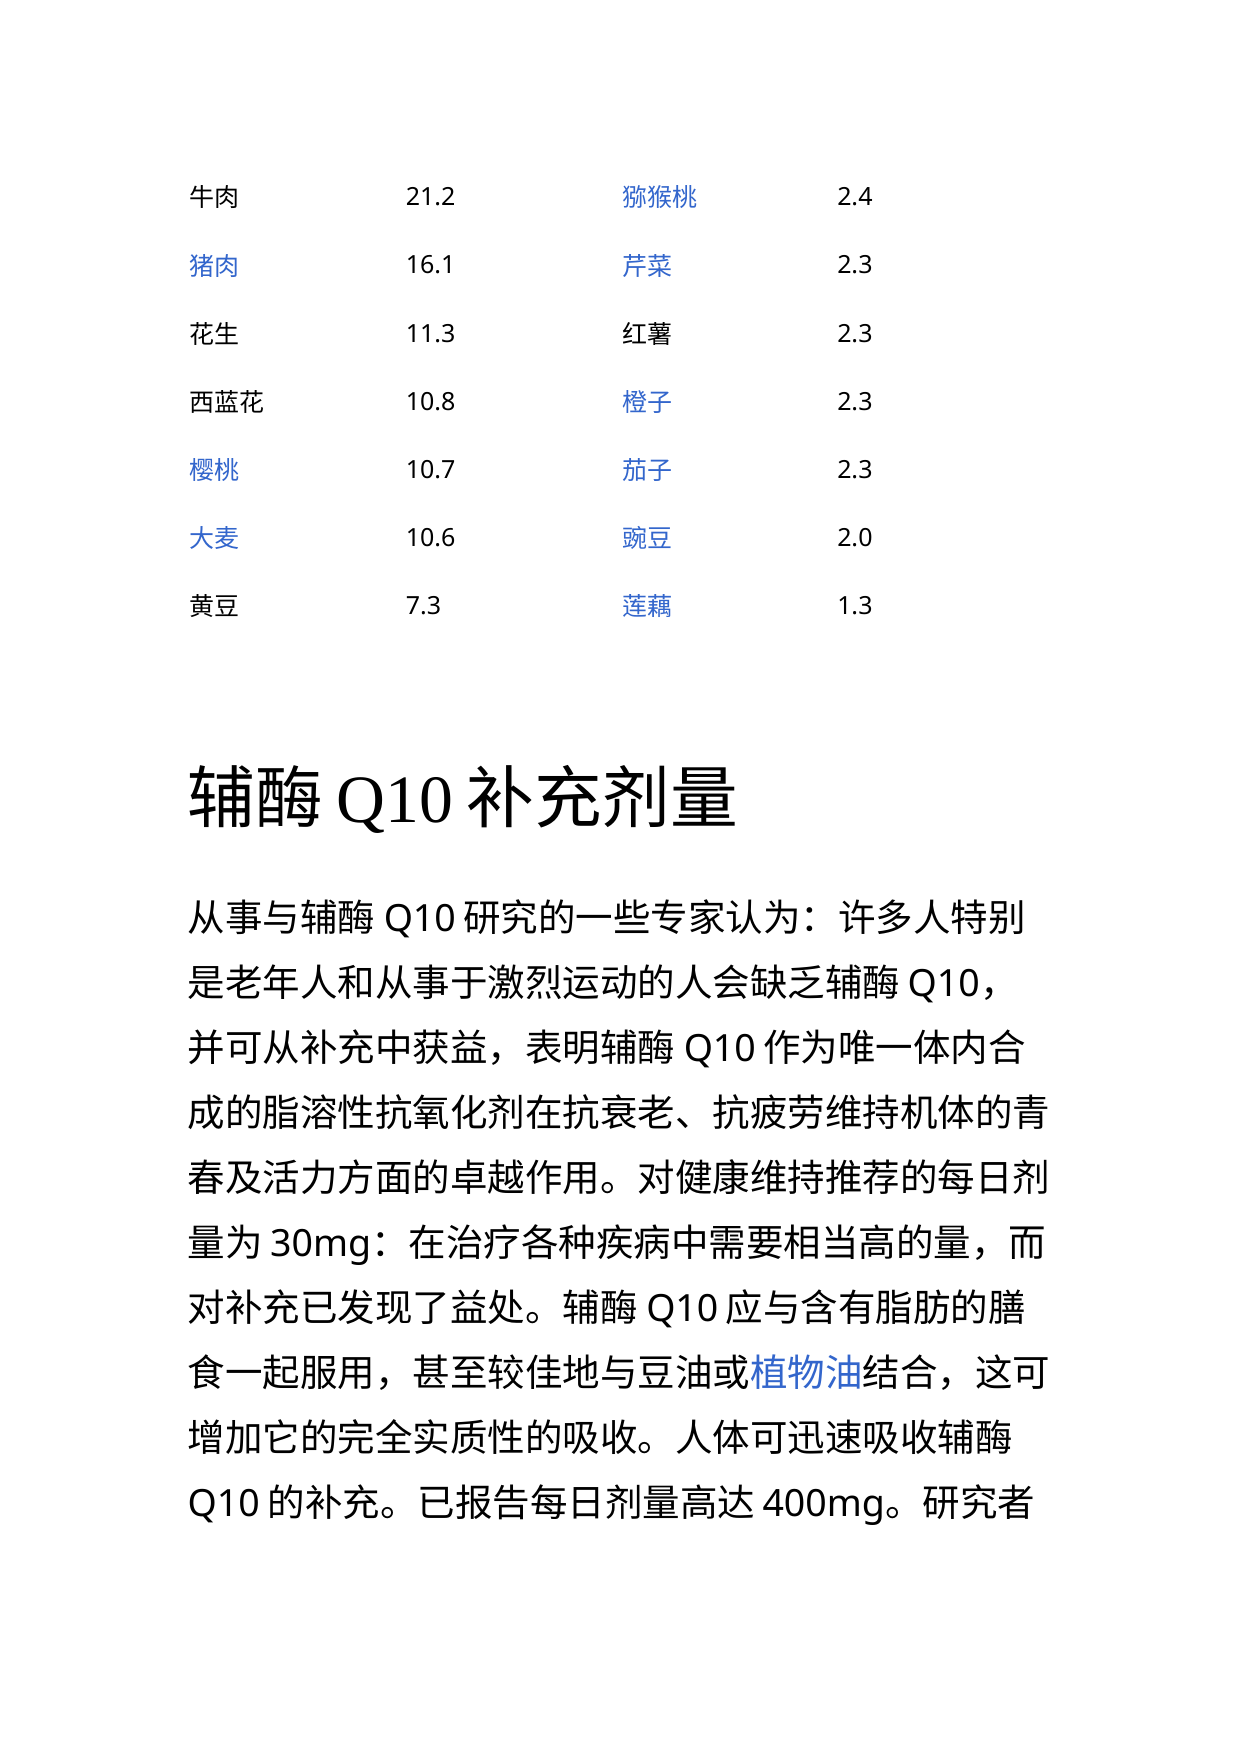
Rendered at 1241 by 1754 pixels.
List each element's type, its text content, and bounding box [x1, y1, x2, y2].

table_cell 1.3 [835, 571, 1053, 639]
table_cell 猪肉 [188, 230, 404, 298]
table_cell 10.6 [404, 503, 620, 571]
table_cell 7.3 [404, 571, 620, 639]
table_cell 2.3 [835, 298, 1053, 366]
table_cell 牛肉 [188, 162, 404, 230]
table_cell 樱桃 [188, 435, 404, 503]
table_cell 黄豆 [188, 571, 404, 639]
table_cell 橙子 [620, 366, 835, 434]
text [187, 883, 1053, 1533]
table_cell 大麦 [188, 503, 404, 571]
table_cell 莲藕 [620, 571, 835, 639]
table_cell 2.3 [835, 366, 1053, 434]
table_cell 21.2 [404, 162, 620, 230]
table_cell 豌豆 [620, 503, 835, 571]
table_cell 2.0 [835, 503, 1053, 571]
table_cell 10.7 [404, 435, 620, 503]
table_cell 2.4 [835, 162, 1053, 230]
table_cell 花生 [188, 298, 404, 366]
table_cell 11.3 [404, 298, 620, 366]
table_cell 2.3 [835, 230, 1053, 298]
table_cell 10.8 [404, 366, 620, 434]
table_cell 猕猴桃 [620, 162, 835, 230]
table_cell 16.1 [404, 230, 620, 298]
table_cell 茄子 [620, 435, 835, 503]
table_cell 芹菜 [620, 230, 835, 298]
table_cell 2.3 [835, 435, 1053, 503]
table_cell 红薯 [620, 298, 835, 366]
table_cell 西蓝花 [188, 366, 404, 434]
text 辅酶Q10补充剂量 [187, 728, 1053, 858]
